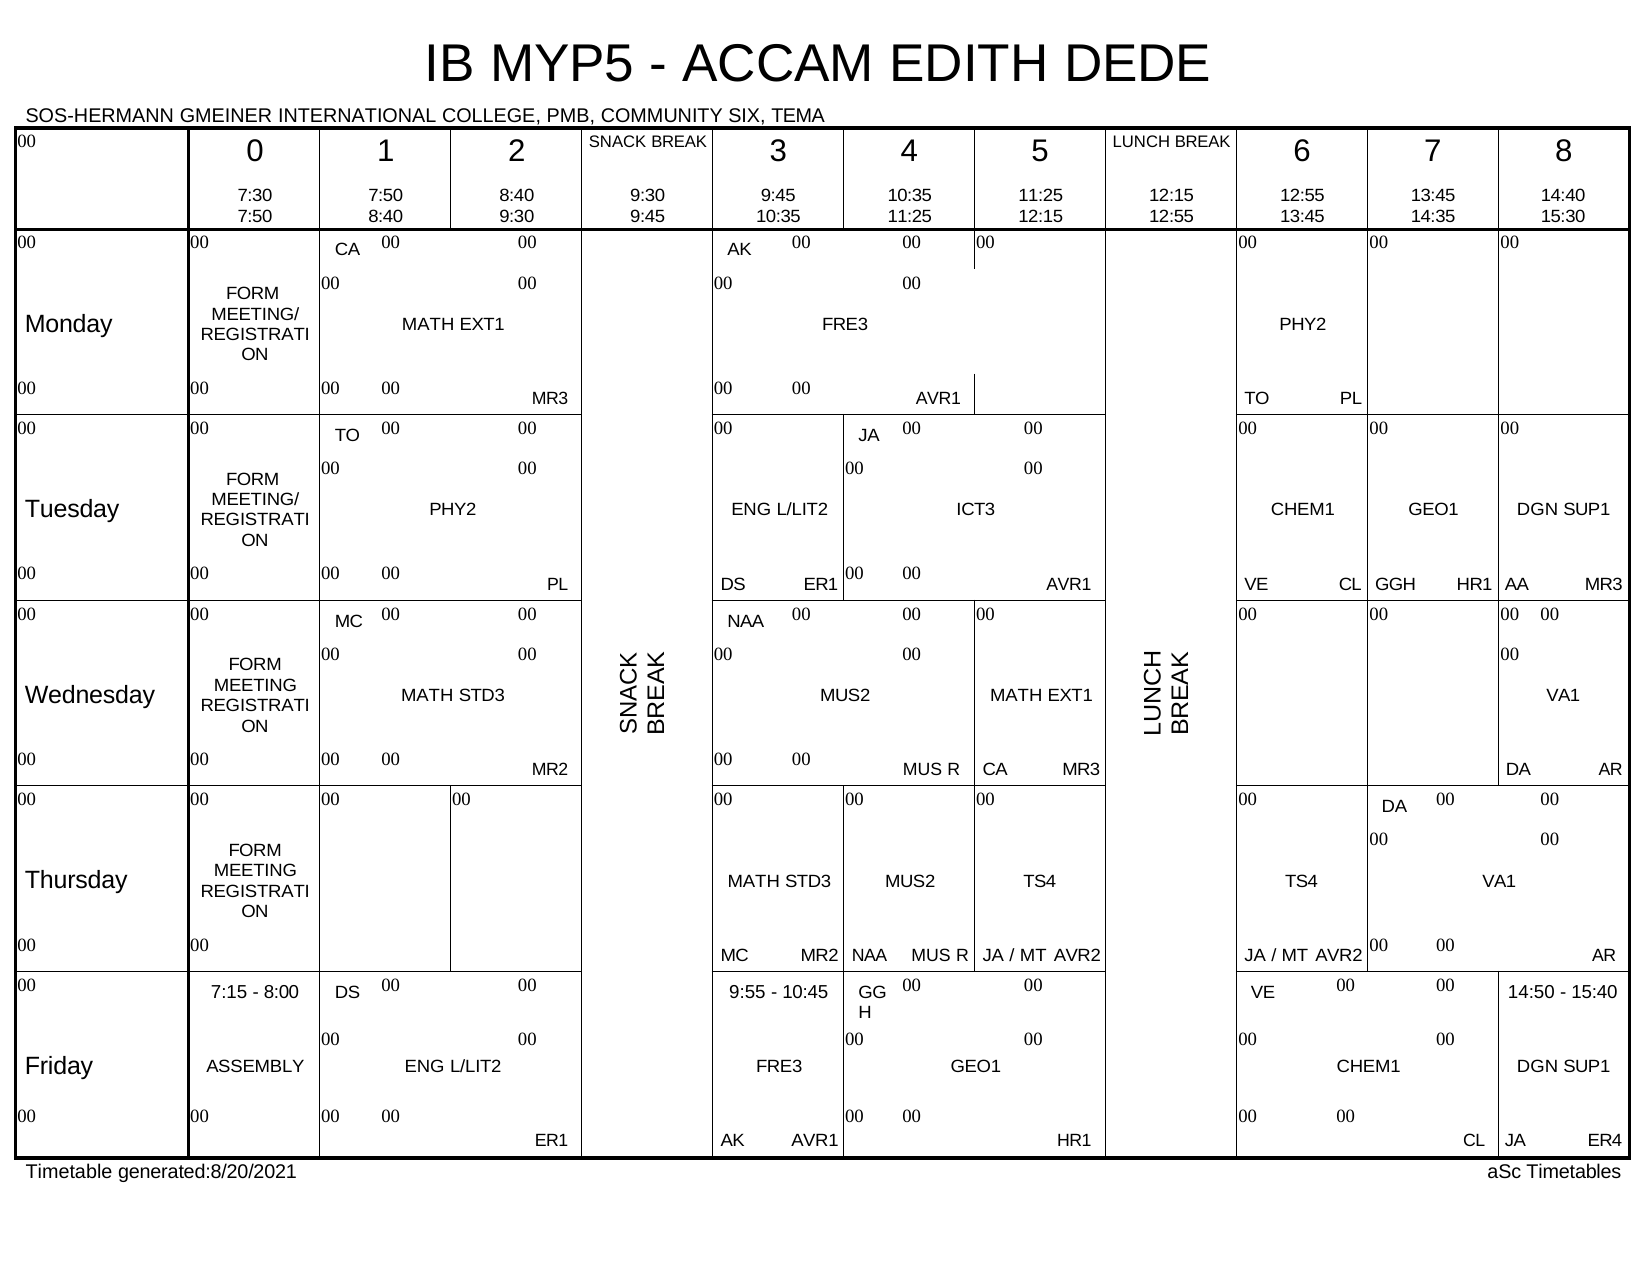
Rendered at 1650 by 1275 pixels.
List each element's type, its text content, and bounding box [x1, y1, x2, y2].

table_cell 00 [1539, 825, 1628, 930]
table_cell 00 [320, 269, 379, 373]
table_cell 00 [1237, 786, 1367, 825]
table_cell SNACK BREAK [582, 231, 712, 1156]
table_cell MUS2 [790, 640, 901, 745]
table_cell 10:35 11:25 [844, 174, 974, 228]
table_cell 00 [844, 1024, 901, 1102]
table_cell VE [1237, 972, 1334, 1024]
table_cell DS [320, 972, 379, 1024]
table_header 3 [713, 130, 843, 174]
table_cell 00 [320, 745, 379, 785]
table_cell 9:30 9:45 [582, 174, 712, 228]
table_cell 00 [1499, 415, 1628, 454]
text Timetable generated:8/20/2021 aSc Timetables [25, 1159, 1637, 1182]
table_cell 14:40 15:30 [1499, 174, 1628, 228]
table_cell 00 [844, 1102, 901, 1156]
table_cell 00 [901, 601, 974, 640]
table_cell 00 [844, 454, 901, 559]
table_cell 00 [380, 415, 516, 454]
table_cell 00 [190, 415, 319, 454]
table_cell 00 [380, 231, 516, 268]
text SOS-HERMANN GMEINER INTERNATIONAL COLLEGE, PMB, COMMUNITY SIX, TEMA [25, 104, 1637, 126]
table_cell 00 [320, 374, 379, 414]
table_cell Wednesday [17, 640, 187, 745]
table_cell FORM MEETING REGISTRATI ON [190, 640, 319, 745]
table_cell ENG L/LIT2 [713, 454, 843, 559]
table_cell AK AVR1 [713, 1102, 843, 1156]
table_cell 00 [974, 231, 1105, 414]
table_cell FRE3 [713, 1024, 843, 1102]
table_cell 00 [516, 269, 581, 373]
table_cell JA / MT AVR2 [1237, 930, 1367, 971]
table_cell DS ER1 [713, 559, 843, 599]
table_cell 00 [713, 745, 790, 785]
table_cell AVR1 [1022, 559, 1105, 599]
table_cell GGH [844, 972, 901, 1024]
table_cell 00 [380, 972, 516, 1024]
table_cell 00 [1539, 601, 1628, 640]
table_cell Friday [17, 1024, 187, 1102]
table_cell LUNCH BREAK [1106, 231, 1236, 1156]
table_header 6 [1237, 130, 1367, 174]
table_cell 14:50 - 15:40 [1499, 972, 1628, 1024]
table_cell 13:45 14:35 [1368, 174, 1498, 228]
table_header 0 [190, 130, 319, 174]
table_cell MC [320, 601, 379, 640]
table_cell 00 [17, 559, 187, 599]
table_cell AR [1539, 745, 1628, 785]
table_cell 00 [380, 374, 516, 414]
table_cell CHEM1 [1334, 1024, 1434, 1102]
table_cell 00 [17, 745, 187, 785]
table_cell 00 [1539, 786, 1628, 825]
table_cell 00 [901, 1102, 1022, 1156]
table_cell 00 [17, 415, 187, 454]
table_cell PHY2 [380, 454, 516, 559]
table_cell 00 [901, 231, 974, 268]
table_cell GEO1 [1368, 454, 1498, 559]
table_cell DA [1499, 745, 1539, 785]
table_cell 00 [320, 454, 379, 559]
table_cell 00 [901, 559, 1022, 599]
table_cell 12:55 13:45 [1237, 174, 1367, 228]
table_cell ER1 [516, 1102, 581, 1156]
table_cell AA MR3 [1499, 559, 1628, 599]
table_cell HR1 [1022, 1102, 1105, 1156]
table_cell MATH STD3 [713, 825, 843, 930]
table_cell 00 [320, 559, 379, 599]
table_cell 00 [17, 786, 187, 825]
table_cell 00 [713, 269, 790, 373]
table_cell 00 [380, 1102, 516, 1156]
table_cell 00 [1368, 930, 1434, 971]
table_cell 00 [190, 559, 319, 599]
table_cell FORM MEETING/ REGISTRATI ON [190, 454, 319, 559]
table_cell 7:50 8:40 [320, 174, 450, 228]
table_cell Tuesday [17, 454, 187, 559]
table_cell 00 [1499, 231, 1628, 414]
table_cell NAA [713, 601, 790, 640]
table_cell 00 [1334, 1102, 1434, 1156]
table_cell 00 [790, 601, 901, 640]
table_cell 00 [901, 415, 1022, 454]
table_cell 00 [1237, 231, 1367, 268]
table_cell 00 [190, 601, 319, 640]
table_cell 00 [17, 972, 187, 1024]
table_cell 00 [844, 559, 901, 599]
table_cell MATH STD3 [380, 640, 516, 745]
table_cell 00 [516, 231, 581, 268]
table_cell 7:15 - 8:00 [190, 972, 319, 1024]
table_cell 00 [516, 1024, 581, 1102]
table_cell AVR1 [901, 374, 974, 414]
table_header SNACK BREAK [582, 130, 712, 174]
table_cell 00 [516, 640, 581, 745]
table_cell TS4 [1237, 825, 1367, 930]
table_header LUNCH BREAK [1106, 130, 1236, 174]
table_cell 00 [516, 601, 581, 640]
table_cell FRE3 [790, 269, 901, 373]
table_cell CHEM1 [1237, 454, 1367, 559]
table_cell 00 [320, 1024, 379, 1102]
table_cell 00 [516, 972, 581, 1024]
table_cell 00 [1368, 231, 1498, 414]
table_cell DGN SUP1 [1499, 1024, 1628, 1102]
table_cell 00 [975, 786, 1105, 825]
table_header 1 [320, 130, 450, 174]
table_cell CL [1434, 1102, 1498, 1156]
table_cell Monday [17, 269, 187, 373]
table_cell 00 [190, 231, 319, 268]
table_cell MUS2 [844, 825, 974, 930]
table_cell 11:25 12:15 [975, 174, 1105, 228]
table_cell 00 [1022, 415, 1105, 454]
table_cell 00 [975, 601, 1105, 640]
table_cell JA / MT AVR2 [975, 930, 1105, 971]
table_cell 00 [844, 786, 974, 825]
table_cell 00 [17, 1102, 187, 1156]
table_cell 12:15 12:55 [1106, 174, 1236, 228]
table_cell 00 [320, 786, 450, 971]
table_cell GEO1 [901, 1024, 1022, 1102]
table_cell MR3 [516, 374, 581, 414]
table_header 5 [975, 130, 1105, 174]
table_cell 00 [516, 454, 581, 559]
table_cell 00 [713, 415, 843, 454]
table_cell VA1 [1539, 640, 1628, 745]
table_cell 00 [190, 745, 319, 785]
table_cell 8:40 9:30 [451, 174, 581, 228]
table_cell MATH EXT1 [380, 269, 516, 373]
table_cell 00 [320, 640, 379, 745]
table_cell MR2 [516, 745, 581, 785]
table_cell 00 [790, 374, 901, 414]
table_cell ENG L/LIT2 [380, 1024, 516, 1102]
table_cell 00 [901, 972, 1022, 1024]
table_cell FORM MEETING/ REGISTRATI ON [190, 269, 319, 373]
table_cell PL [516, 559, 581, 599]
table_cell 00 [190, 930, 319, 971]
table_cell 00 [1368, 825, 1434, 930]
table_header 8 [1499, 130, 1628, 174]
table_cell 00 [380, 601, 516, 640]
table_cell 00 [901, 640, 974, 745]
table_cell MC MR2 [713, 930, 843, 971]
table_cell TO PL [1237, 374, 1367, 414]
table_cell 00 [1368, 415, 1498, 454]
table_cell 9:45 10:35 [713, 174, 843, 228]
table_cell 00 [1499, 640, 1539, 745]
table_cell GGH HR1 [1368, 559, 1498, 599]
table_cell 7:30 7:50 [190, 174, 319, 228]
table_cell PHY2 [1237, 269, 1367, 373]
table_cell 00 [17, 374, 187, 414]
table_cell DGN SUP1 [1499, 454, 1628, 559]
table_cell 00 [17, 601, 187, 640]
table_cell 00 [451, 786, 581, 971]
table_cell 00 [713, 640, 790, 745]
table_cell 00 [901, 269, 974, 373]
table_cell MATH EXT1 [975, 640, 1105, 745]
table_cell 00 [1237, 1024, 1334, 1102]
table_cell JA ER4 [1499, 1102, 1628, 1156]
table_cell 00 [790, 745, 901, 785]
table_cell VE CL [1237, 559, 1367, 599]
table_cell 00 [1334, 972, 1434, 1024]
table_cell Thursday [17, 825, 187, 930]
table_cell FORM MEETING REGISTRATI ON [190, 825, 319, 930]
table_cell 00 [1434, 786, 1539, 825]
table_header 7 [1368, 130, 1498, 174]
table_header 2 [451, 130, 581, 174]
table_cell 00 [713, 786, 843, 825]
table_cell 00 [380, 559, 516, 599]
table_cell CA MR3 [975, 745, 1105, 785]
table_header 4 [844, 130, 974, 174]
table_cell TS4 [975, 825, 1105, 930]
table_cell MUS R [901, 745, 974, 785]
table_cell 00 [1434, 930, 1539, 971]
table_cell 00 [1237, 1102, 1334, 1156]
table_cell JA [844, 415, 901, 454]
table_cell AK [713, 231, 790, 268]
table_cell 00 [190, 1102, 319, 1156]
table_cell 00 [1434, 1024, 1498, 1102]
table_cell AR [1539, 930, 1628, 971]
table_cell 00 [1368, 601, 1498, 785]
table_cell 00 [1499, 601, 1539, 640]
table_cell NAA MUS R [844, 930, 974, 971]
table_cell TO [320, 415, 379, 454]
table_cell 00 [190, 786, 319, 825]
table_cell 00 [790, 231, 901, 268]
table_cell 00 [1237, 601, 1367, 785]
table_cell 00 [1434, 972, 1498, 1024]
table_cell 00 [1237, 415, 1367, 454]
table_cell DA [1368, 786, 1434, 825]
table_cell 00 [17, 231, 187, 268]
table_cell 00 [516, 415, 581, 454]
table_cell 00 [190, 374, 319, 414]
table_cell 9:55 - 10:45 [713, 972, 843, 1024]
table_cell VA1 [1434, 825, 1539, 930]
table_cell 00 [1022, 454, 1105, 559]
table_cell 00 [17, 930, 187, 971]
table_cell 00 [320, 1102, 379, 1156]
table_cell CA [320, 231, 379, 268]
table_cell 00 [1022, 972, 1105, 1024]
table_header 00 [17, 130, 187, 228]
table_cell ICT3 [901, 454, 1022, 559]
table_cell ASSEMBLY [190, 1024, 319, 1102]
table_cell 00 [380, 745, 516, 785]
title IB MYP5 - ACCAM EDITH DEDE [423, 32, 1212, 93]
table_cell 00 [713, 374, 790, 414]
table_cell 00 [1022, 1024, 1105, 1102]
